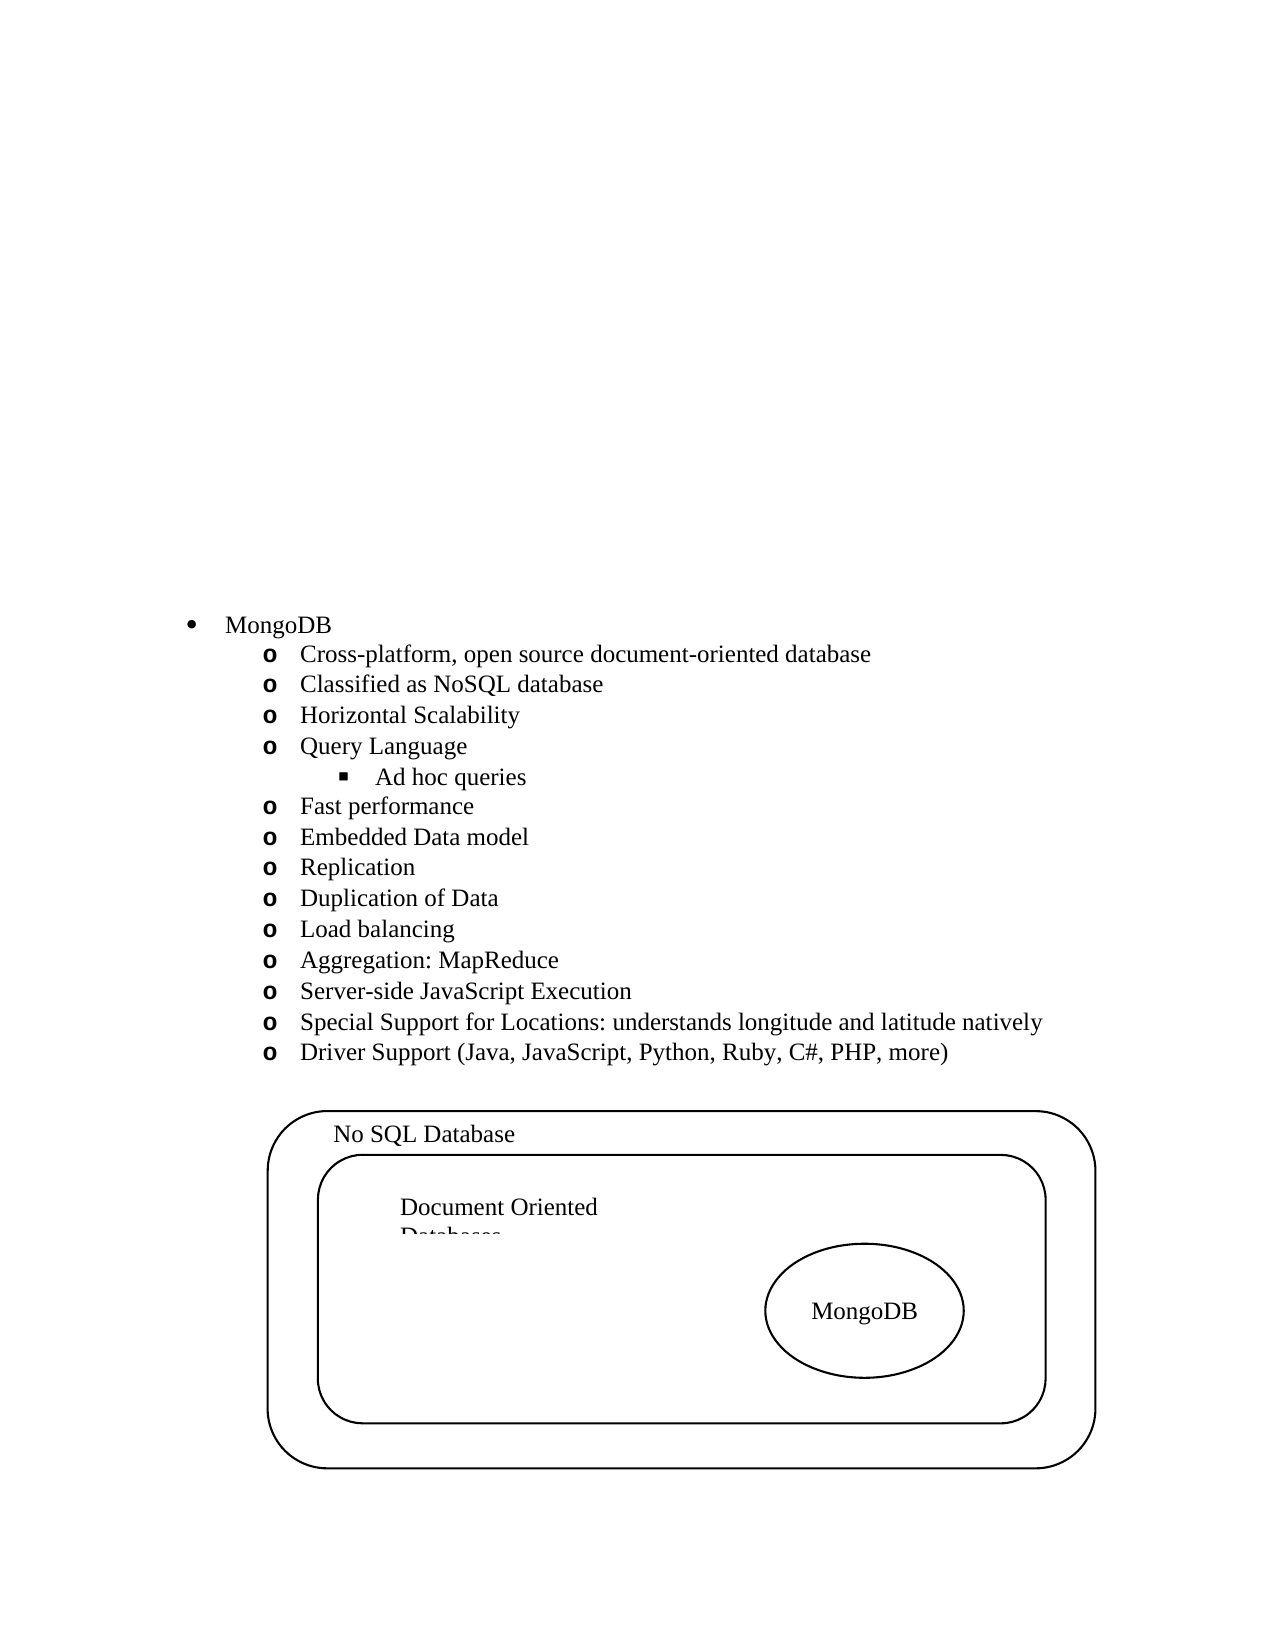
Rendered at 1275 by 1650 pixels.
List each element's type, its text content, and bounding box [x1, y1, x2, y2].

list Cross-platform, open source document-oriented database [262, 639, 1087, 669]
list Ad hoc queries [337, 762, 1087, 791]
list MongoDB [187, 610, 1087, 639]
list Query Language [262, 731, 1087, 762]
list Embedded Data model [262, 822, 1087, 852]
list Replication [262, 852, 1087, 883]
list Classified as NoSQL database [262, 669, 1087, 700]
list Load balancing [262, 914, 1087, 945]
list Duplication of Data [262, 883, 1087, 914]
list Driver Support (Java, JavaScript, Python, Ruby, C#, PHP, more) [262, 1037, 1087, 1068]
list Aggregation: MapReduce [262, 945, 1087, 976]
list Fast performance [262, 791, 1087, 822]
list Server-side JavaScript Execution [262, 976, 1087, 1007]
list Special Support for Locations: understands longitude and latitude natively [262, 1007, 1087, 1037]
list Horizontal Scalability [262, 700, 1087, 731]
